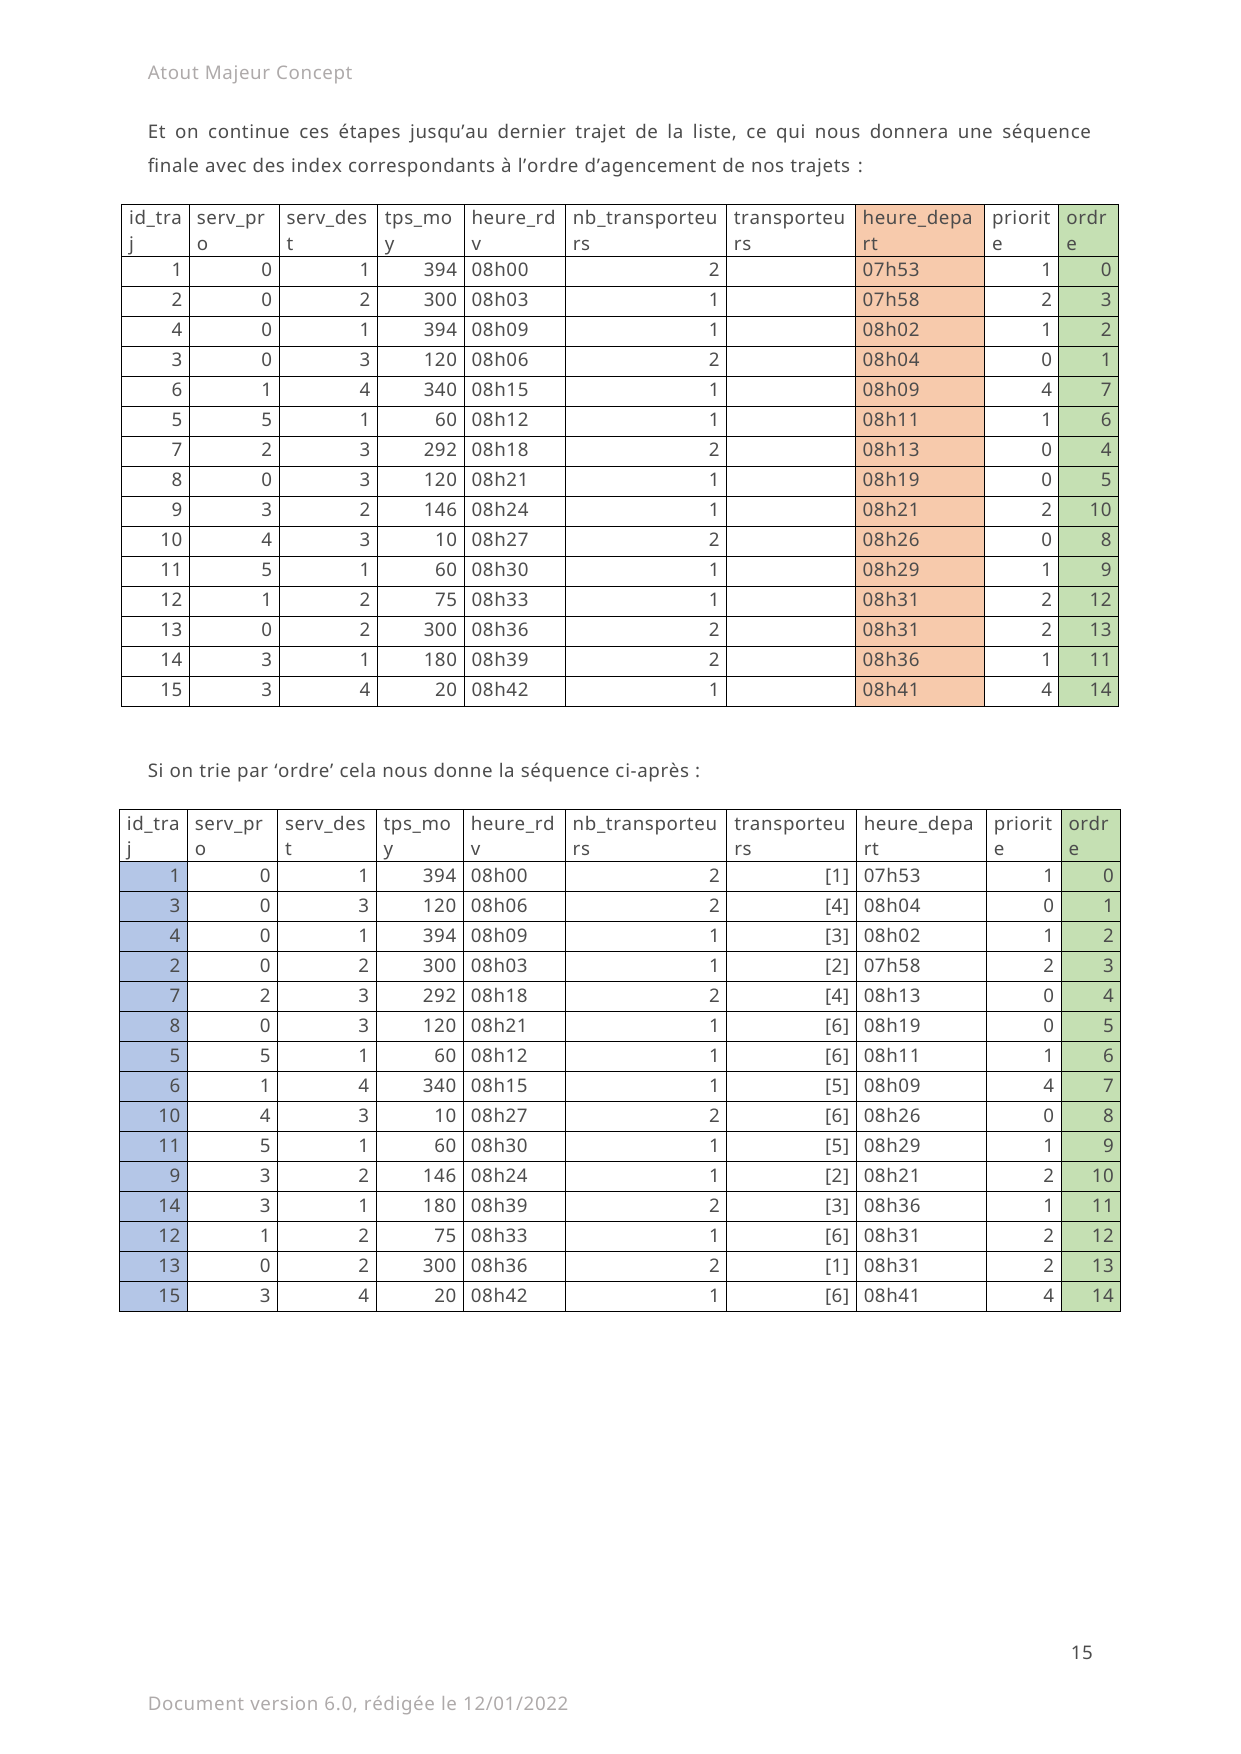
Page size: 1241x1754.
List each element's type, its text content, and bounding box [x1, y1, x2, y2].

table_cell 10 [1062, 1162, 1120, 1191]
table_cell 14 [122, 647, 189, 676]
table_cell 2 [280, 287, 377, 316]
table_cell 10 [120, 1102, 187, 1131]
table_cell 08h12 [465, 407, 565, 436]
table_cell 11 [1062, 1192, 1120, 1221]
table_cell 3 [190, 497, 279, 526]
table_cell 08h04 [857, 892, 986, 921]
table_cell 08h24 [465, 497, 565, 526]
table_cell 1 [566, 1222, 726, 1251]
table_cell 4 [280, 377, 377, 406]
table_cell 07h53 [857, 862, 986, 891]
table_cell 14 [1059, 677, 1118, 706]
table_cell 1 [566, 1282, 726, 1311]
table_cell 1 [278, 1192, 376, 1221]
table_cell 1 [985, 647, 1058, 676]
table_cell 0 [987, 1102, 1061, 1131]
table_cell 13 [1062, 1252, 1120, 1281]
table_cell 1 [190, 377, 279, 406]
table_cell 2 [985, 617, 1058, 646]
table_cell [727, 467, 855, 496]
table_header transporteurs [727, 205, 855, 256]
table_cell [727, 257, 855, 286]
table_cell 0 [188, 922, 277, 951]
table_cell 2 [566, 1252, 726, 1281]
table_header tps_moy [378, 205, 464, 256]
table_cell 08h11 [857, 1042, 986, 1071]
table_header ordre [1062, 810, 1120, 861]
table_cell [1] [727, 862, 856, 891]
table_header serv_dest [278, 810, 376, 861]
table_cell 08h02 [857, 922, 986, 951]
table_cell 08h21 [856, 497, 984, 526]
table_cell 08h30 [465, 557, 565, 586]
table_cell [727, 557, 855, 586]
table_cell 08h31 [856, 617, 984, 646]
table_cell 0 [188, 1012, 277, 1041]
table_cell 1 [280, 257, 377, 286]
table_cell 6 [1062, 1042, 1120, 1071]
table_cell 3 [280, 437, 377, 466]
table_cell 9 [122, 497, 189, 526]
table_cell 60 [377, 1132, 463, 1161]
table_cell 394 [377, 862, 463, 891]
table_cell 0 [1059, 257, 1118, 286]
text Si on trie par ‘ordre’ cela nous donne la séquence ci-après : [148, 758, 1092, 783]
table_cell 08h09 [857, 1072, 986, 1101]
table_cell 1 [566, 557, 726, 586]
table_cell 1 [985, 317, 1058, 346]
table_cell 3 [280, 347, 377, 376]
table_cell 3 [188, 1192, 277, 1221]
table_cell 08h30 [464, 1132, 565, 1161]
table_cell 180 [378, 647, 464, 676]
table_cell 1 [985, 557, 1058, 586]
table_cell 08h39 [465, 647, 565, 676]
table_cell 4 [280, 677, 377, 706]
table_cell 3 [120, 892, 187, 921]
table_cell 146 [377, 1162, 463, 1191]
table_cell 0 [188, 1252, 277, 1281]
table_cell [3] [727, 1192, 856, 1221]
table_cell 10 [122, 527, 189, 556]
table_header serv_pro [190, 205, 279, 256]
table_cell 75 [378, 587, 464, 616]
table_cell 08h42 [464, 1282, 565, 1311]
table_cell 08h02 [856, 317, 984, 346]
table_cell 11 [1059, 647, 1118, 676]
table_cell 12 [1062, 1222, 1120, 1251]
table_cell 4 [987, 1282, 1061, 1311]
table_cell 3 [190, 677, 279, 706]
table_cell [727, 377, 855, 406]
table_cell 1 [566, 407, 726, 436]
table_cell 0 [1062, 862, 1120, 891]
table_cell 10 [378, 527, 464, 556]
table_cell 08h13 [857, 982, 986, 1011]
table_cell 1 [188, 1072, 277, 1101]
table_cell 1 [566, 317, 726, 346]
table_cell 08h29 [857, 1132, 986, 1161]
table_cell 8 [1062, 1102, 1120, 1131]
table_cell 0 [985, 347, 1058, 376]
table_cell 60 [378, 557, 464, 586]
table_cell 07h58 [857, 952, 986, 981]
table_cell 394 [378, 317, 464, 346]
table_cell 07h58 [856, 287, 984, 316]
table_cell 2 [566, 347, 726, 376]
table_cell 08h41 [856, 677, 984, 706]
table_cell 1 [566, 952, 726, 981]
table_cell 0 [985, 467, 1058, 496]
table_cell [727, 317, 855, 346]
table_cell 2 [987, 1222, 1061, 1251]
table_cell 1 [1059, 347, 1118, 376]
table_cell 6 [122, 377, 189, 406]
table_cell 1 [1062, 892, 1120, 921]
table_cell 08h39 [464, 1192, 565, 1221]
table_cell [727, 407, 855, 436]
table_cell 08h19 [856, 467, 984, 496]
table_cell 2 [188, 982, 277, 1011]
table_cell [4] [727, 892, 856, 921]
table_header tps_moy [377, 810, 463, 861]
table_cell 08h06 [464, 892, 565, 921]
table_cell 2 [566, 647, 726, 676]
table_cell [2] [727, 1162, 856, 1191]
table_cell 5 [190, 407, 279, 436]
table_cell 3 [280, 527, 377, 556]
table_cell 2 [120, 952, 187, 981]
table_cell 6 [1059, 407, 1118, 436]
table_cell 08h33 [464, 1222, 565, 1251]
table_cell [6] [727, 1042, 856, 1071]
table_cell 15 [122, 677, 189, 706]
table_cell 14 [120, 1192, 187, 1221]
table_cell 7 [1059, 377, 1118, 406]
table_cell [727, 647, 855, 676]
table_cell 3 [278, 1102, 376, 1131]
table_cell 3 [280, 467, 377, 496]
table_cell 08h09 [856, 377, 984, 406]
text Et on continue ces étapes jusqu’au dernier trajet de la liste, ce qui nous donnera une séquence finale avec des index correspondants à l’ordre d’agencement de nos trajets : [148, 118, 1092, 178]
table_cell 300 [378, 287, 464, 316]
table_cell 1 [280, 317, 377, 346]
table_cell 7 [120, 982, 187, 1011]
table_cell 08h19 [857, 1012, 986, 1041]
table_cell 4 [987, 1072, 1061, 1101]
table_cell 0 [190, 347, 279, 376]
table_cell 08h27 [465, 527, 565, 556]
table_cell 08h33 [465, 587, 565, 616]
table_cell 4 [122, 317, 189, 346]
table_cell 0 [188, 952, 277, 981]
table_cell 1 [566, 1132, 726, 1161]
table_cell 13 [1059, 617, 1118, 646]
table_cell 08h31 [856, 587, 984, 616]
table_cell [6] [727, 1102, 856, 1131]
table_cell [727, 287, 855, 316]
table_cell 1 [566, 677, 726, 706]
table_cell 8 [122, 467, 189, 496]
table_cell 300 [377, 952, 463, 981]
table_cell 4 [985, 677, 1058, 706]
table_cell 2 [278, 1252, 376, 1281]
table_cell 1 [566, 922, 726, 951]
table_cell [1] [727, 1252, 856, 1281]
table_cell 300 [378, 617, 464, 646]
table_cell 1 [987, 1192, 1061, 1221]
table_cell 4 [278, 1072, 376, 1101]
table_cell [3] [727, 922, 856, 951]
table_cell 120 [377, 1012, 463, 1041]
table_cell 07h53 [856, 257, 984, 286]
table_cell 2 [566, 1192, 726, 1221]
table_cell 2 [566, 617, 726, 646]
table_cell 5 [188, 1132, 277, 1161]
table_cell 3 [122, 347, 189, 376]
table_cell 1 [566, 1012, 726, 1041]
table_cell 7 [122, 437, 189, 466]
table_cell 120 [378, 467, 464, 496]
table_cell 08h04 [856, 347, 984, 376]
table_cell 08h31 [857, 1222, 986, 1251]
table_cell 08h21 [465, 467, 565, 496]
table_cell 1 [122, 257, 189, 286]
table_cell 1 [985, 257, 1058, 286]
table_cell 2 [985, 587, 1058, 616]
table_cell 13 [122, 617, 189, 646]
table_cell 11 [122, 557, 189, 586]
table_header transporteurs [727, 810, 856, 861]
table_cell 10 [1059, 497, 1118, 526]
table_cell 08h41 [857, 1282, 986, 1311]
table_cell 08h11 [856, 407, 984, 436]
table_cell 0 [987, 1012, 1061, 1041]
table_cell 3 [278, 982, 376, 1011]
table_header id_traj [122, 205, 189, 256]
table_cell 2 [985, 287, 1058, 316]
table_cell 3 [278, 1012, 376, 1041]
table_cell [727, 677, 855, 706]
table_cell 1 [566, 1042, 726, 1071]
table_header ordre [1059, 205, 1118, 256]
table_cell 4 [1062, 982, 1120, 1011]
table_cell 1 [566, 377, 726, 406]
table_cell 1 [566, 467, 726, 496]
table_cell 5 [1059, 467, 1118, 496]
table_cell 08h15 [464, 1072, 565, 1101]
table_cell 1 [985, 407, 1058, 436]
table_cell 2 [278, 1222, 376, 1251]
table_cell 0 [190, 257, 279, 286]
table_cell 08h26 [856, 527, 984, 556]
table_cell 2 [987, 1252, 1061, 1281]
table_cell 292 [378, 437, 464, 466]
table_cell 1 [278, 1042, 376, 1071]
table_cell 08h36 [465, 617, 565, 646]
table_cell 12 [122, 587, 189, 616]
table_cell [2] [727, 952, 856, 981]
table_cell 1 [278, 922, 376, 951]
table_cell 2 [987, 1162, 1061, 1191]
table_cell 20 [377, 1282, 463, 1311]
table_cell 08h03 [464, 952, 565, 981]
table_cell 1 [280, 557, 377, 586]
table_cell 11 [120, 1132, 187, 1161]
table_cell [4] [727, 982, 856, 1011]
table_cell 1 [987, 862, 1061, 891]
table_cell 2 [278, 952, 376, 981]
table_cell 15 [120, 1282, 187, 1311]
table_cell 2 [987, 952, 1061, 981]
table_cell 08h15 [465, 377, 565, 406]
table_cell 7 [1062, 1072, 1120, 1101]
table_cell 1 [566, 497, 726, 526]
table_cell 08h00 [464, 862, 565, 891]
table_cell 2 [278, 1162, 376, 1191]
table_cell 1 [566, 587, 726, 616]
table_cell 1 [280, 647, 377, 676]
table_cell 4 [1059, 437, 1118, 466]
table_cell 340 [377, 1072, 463, 1101]
table_cell 13 [120, 1252, 187, 1281]
table_cell 08h21 [464, 1012, 565, 1041]
table_cell 60 [377, 1042, 463, 1071]
table_cell 1 [188, 1222, 277, 1251]
table_cell 08h18 [464, 982, 565, 1011]
table_cell 2 [985, 497, 1058, 526]
table_cell 1 [987, 922, 1061, 951]
table_header priorite [987, 810, 1061, 861]
table_cell 12 [120, 1222, 187, 1251]
table_cell 394 [378, 257, 464, 286]
table_cell 08h13 [856, 437, 984, 466]
table_cell 9 [1062, 1132, 1120, 1161]
table_cell [727, 617, 855, 646]
table_cell 0 [987, 892, 1061, 921]
table_cell 4 [190, 527, 279, 556]
table_cell 0 [188, 862, 277, 891]
table_cell 3 [1062, 952, 1120, 981]
table_cell 60 [378, 407, 464, 436]
table_cell [5] [727, 1072, 856, 1101]
table_cell 5 [190, 557, 279, 586]
table_cell [6] [727, 1012, 856, 1041]
table_cell 08h36 [464, 1252, 565, 1281]
table_cell 2 [280, 587, 377, 616]
table_cell 292 [377, 982, 463, 1011]
table_cell 1 [987, 1042, 1061, 1071]
table_cell 2 [122, 287, 189, 316]
table_cell 4 [278, 1282, 376, 1311]
table_cell 6 [120, 1072, 187, 1101]
table_cell 0 [190, 467, 279, 496]
table_header id_traj [120, 810, 187, 861]
table_cell 1 [566, 1162, 726, 1191]
table_cell [5] [727, 1132, 856, 1161]
table_cell 2 [566, 862, 726, 891]
table_cell 12 [1059, 587, 1118, 616]
table_cell [727, 587, 855, 616]
table_cell 10 [377, 1102, 463, 1131]
table_cell 300 [377, 1252, 463, 1281]
table_cell 2 [190, 437, 279, 466]
table_cell 08h42 [465, 677, 565, 706]
table_header nb_transporteurs [566, 205, 726, 256]
table_cell 2 [566, 527, 726, 556]
table_cell 0 [190, 617, 279, 646]
table_cell 08h36 [856, 647, 984, 676]
table_cell 3 [190, 647, 279, 676]
table_cell 08h09 [464, 922, 565, 951]
table_cell [6] [727, 1282, 856, 1311]
table_cell 5 [122, 407, 189, 436]
table_cell 0 [985, 437, 1058, 466]
table_cell 2 [566, 437, 726, 466]
table_cell 0 [985, 527, 1058, 556]
table_cell 3 [188, 1162, 277, 1191]
table_cell 08h18 [465, 437, 565, 466]
table_cell 5 [120, 1042, 187, 1071]
table_cell 4 [985, 377, 1058, 406]
table_cell 08h03 [465, 287, 565, 316]
table_cell 08h36 [857, 1192, 986, 1221]
table_cell 08h21 [857, 1162, 986, 1191]
table_cell 08h29 [856, 557, 984, 586]
table_cell 14 [1062, 1282, 1120, 1311]
table_cell [727, 527, 855, 556]
table_cell 20 [378, 677, 464, 706]
table_cell 08h27 [464, 1102, 565, 1131]
table_header nb_transporteurs [566, 810, 726, 861]
table_header heure_rdv [464, 810, 565, 861]
table_cell 2 [566, 892, 726, 921]
table_cell 08h24 [464, 1162, 565, 1191]
table_cell 0 [190, 287, 279, 316]
table_cell 340 [378, 377, 464, 406]
table_cell [727, 437, 855, 466]
table_cell 3 [278, 892, 376, 921]
table_header heure_rdv [465, 205, 565, 256]
table_cell 08h12 [464, 1042, 565, 1071]
table_cell 1 [278, 1132, 376, 1161]
table_cell 4 [188, 1102, 277, 1131]
table_cell 1 [278, 862, 376, 891]
table_cell 1 [566, 1072, 726, 1101]
table_cell 9 [1059, 557, 1118, 586]
table_cell 1 [987, 1132, 1061, 1161]
table_cell 8 [120, 1012, 187, 1041]
table_cell 2 [280, 617, 377, 646]
table_cell 120 [377, 892, 463, 921]
table_cell [6] [727, 1222, 856, 1251]
table_cell 0 [190, 317, 279, 346]
table_cell 1 [190, 587, 279, 616]
table_cell 0 [987, 982, 1061, 1011]
table_cell 146 [378, 497, 464, 526]
table_header serv_dest [280, 205, 377, 256]
table_cell 08h00 [465, 257, 565, 286]
table_cell 0 [188, 892, 277, 921]
table_cell 2 [566, 982, 726, 1011]
table_cell 2 [566, 257, 726, 286]
table_cell 180 [377, 1192, 463, 1221]
table_cell 2 [1062, 922, 1120, 951]
table_header priorite [985, 205, 1058, 256]
table_cell 1 [120, 862, 187, 891]
table_cell 2 [566, 1102, 726, 1131]
table_cell 120 [378, 347, 464, 376]
table_cell 9 [120, 1162, 187, 1191]
table_cell 1 [280, 407, 377, 436]
table_header heure_depart [856, 205, 984, 256]
table_cell 5 [188, 1042, 277, 1071]
table_cell 8 [1059, 527, 1118, 556]
table_cell 75 [377, 1222, 463, 1251]
table_cell 2 [280, 497, 377, 526]
table_header heure_depart [857, 810, 986, 861]
table_cell 08h26 [857, 1102, 986, 1131]
table_cell [727, 347, 855, 376]
table_cell [727, 497, 855, 526]
table_cell 3 [188, 1282, 277, 1311]
table_cell 08h09 [465, 317, 565, 346]
table_cell 2 [1059, 317, 1118, 346]
table_cell 5 [1062, 1012, 1120, 1041]
table_header serv_pro [188, 810, 277, 861]
table_cell 08h31 [857, 1252, 986, 1281]
table_cell 4 [120, 922, 187, 951]
table_cell 3 [1059, 287, 1118, 316]
table_cell 394 [377, 922, 463, 951]
table_cell 08h06 [465, 347, 565, 376]
table_cell 1 [566, 287, 726, 316]
